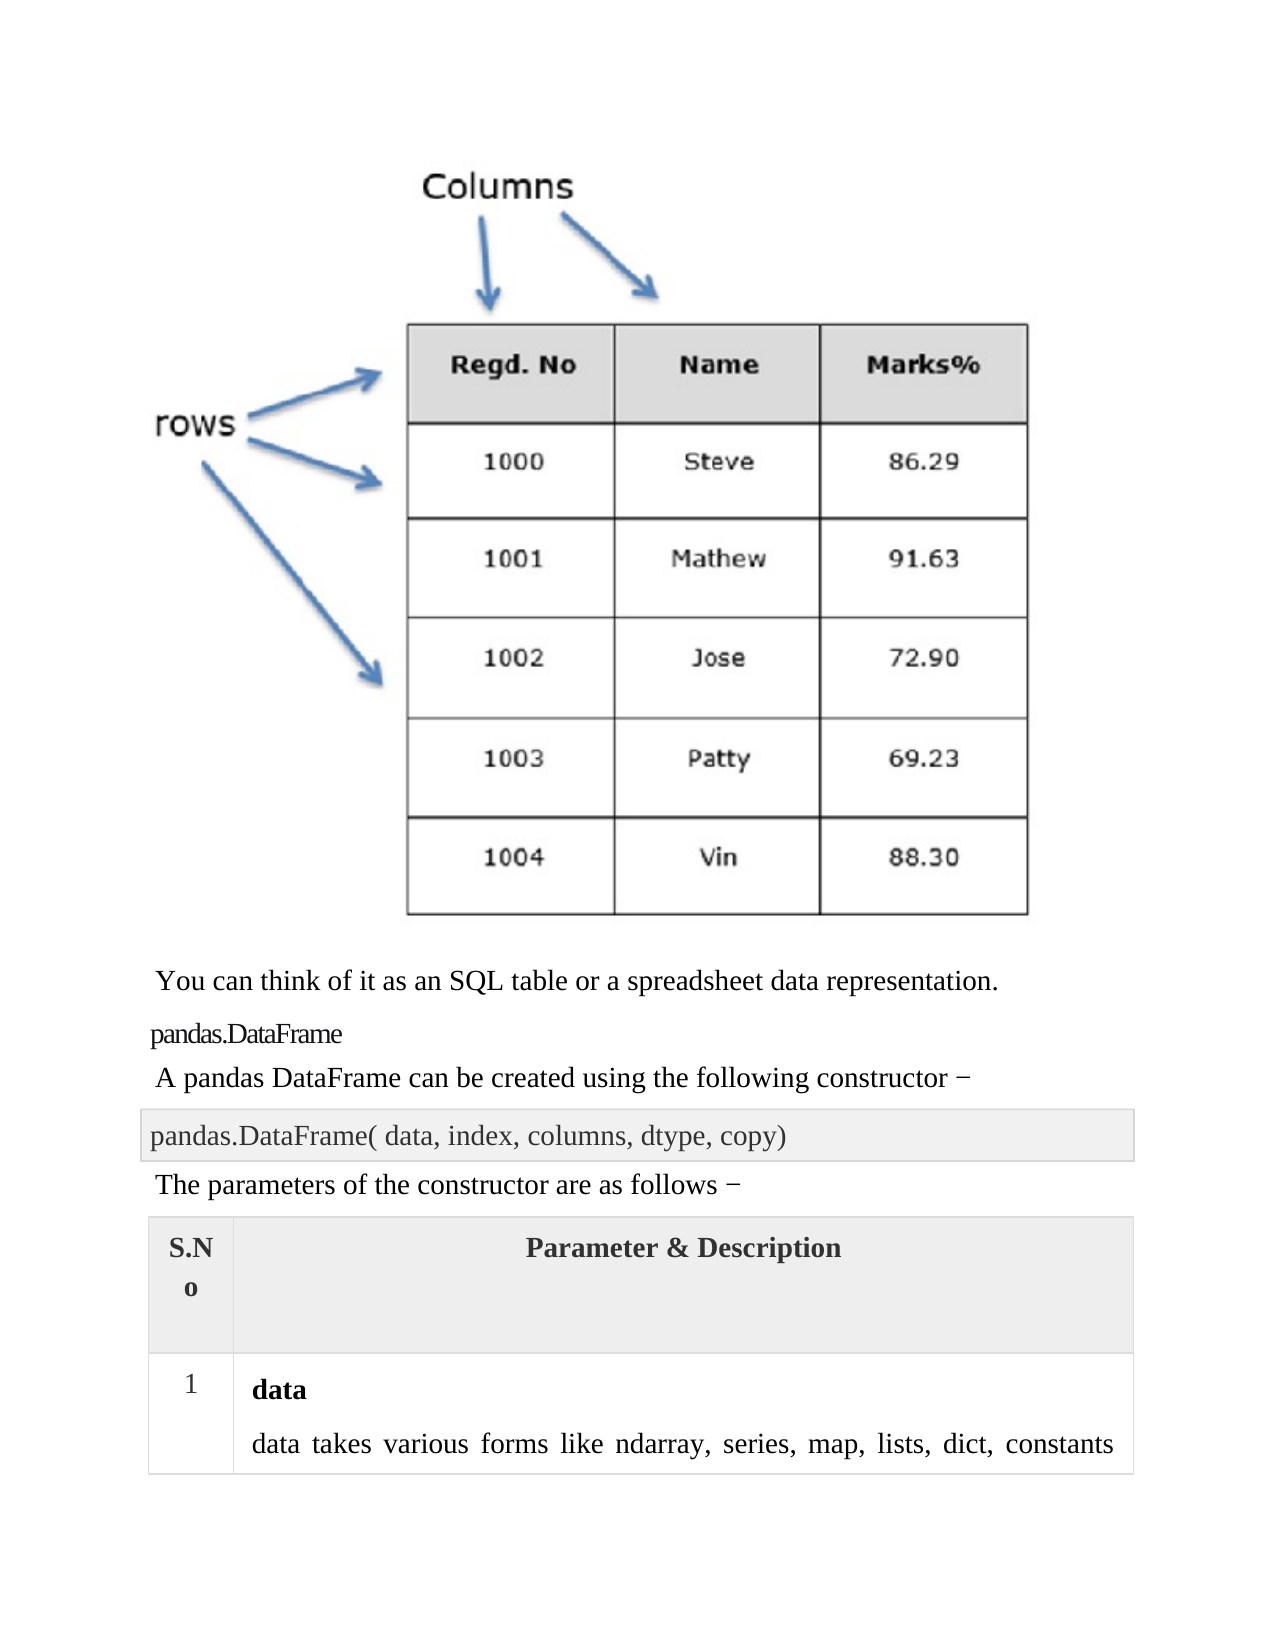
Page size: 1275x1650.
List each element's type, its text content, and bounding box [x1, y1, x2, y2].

subtitle pandas.DataFrame [150, 1012, 1120, 1049]
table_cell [234, 1354, 1133, 1473]
text pandas.DataFrame( data, index, columns, dtype, copy) [142, 1110, 1133, 1160]
text A pandas DataFrame can be created using the following constructor − [155, 1054, 1120, 1093]
picture [150, 150, 1044, 933]
table_header S.No [149, 1218, 233, 1352]
table_header Parameter & Description [234, 1218, 1133, 1352]
text You can think of it as an SQL table or a spreadsheet data representation. [155, 958, 1120, 997]
text The parameters of the constructor are as follows − [155, 1162, 1120, 1201]
table_cell 1 [149, 1354, 233, 1473]
